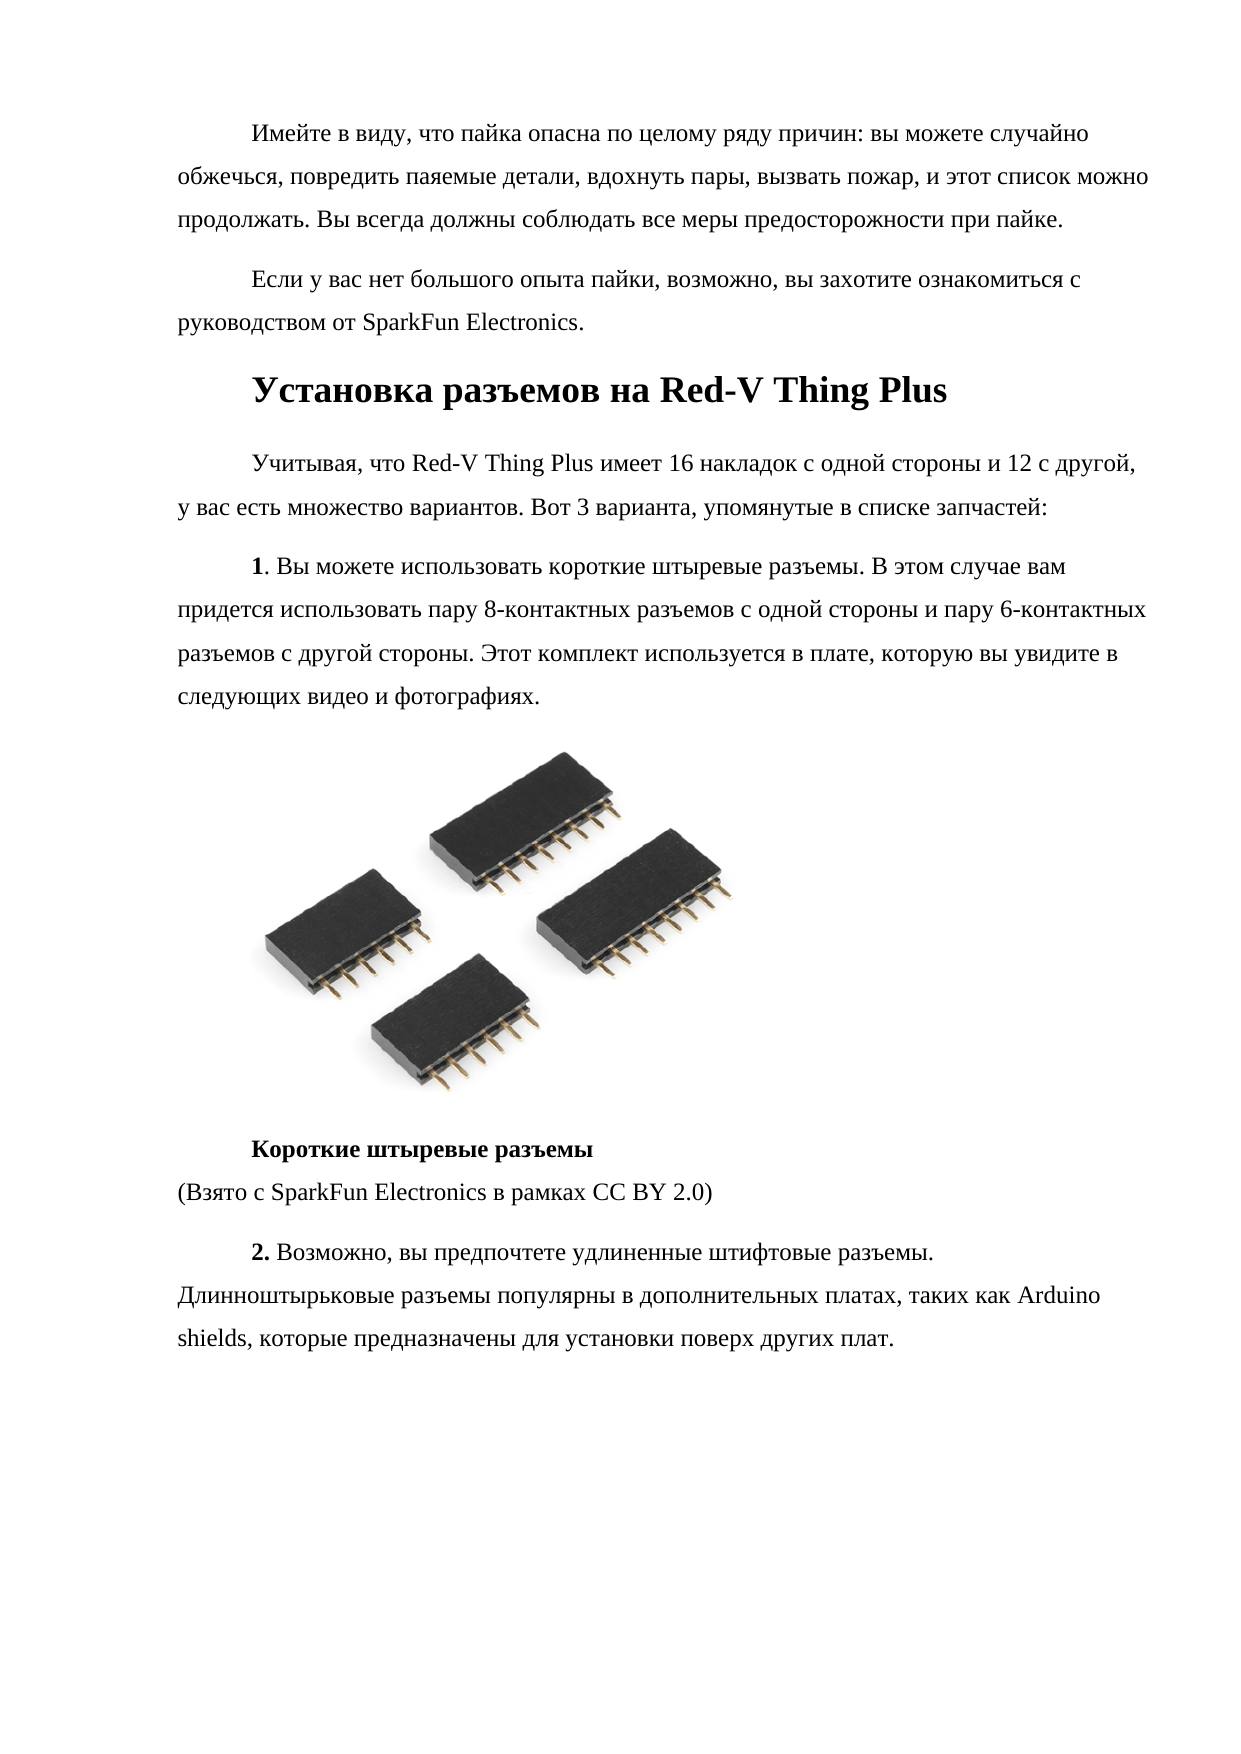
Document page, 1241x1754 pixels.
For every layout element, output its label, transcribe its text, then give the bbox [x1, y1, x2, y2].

text Учитывая, что Red-V Thing Plus имеет 16 накладок с одной стороны и 12 с другой, у вас есть множество вариантов. Вот 3 варианта, упомянутые в списке запчастей: [177, 448, 1152, 520]
text Установка разъемов на Red-V Thing Plus [177, 367, 1152, 410]
text 1. Вы можете использовать короткие штыревые разъемы. В этом случае вам придется использовать пару 8-контактных разъемов с одной стороны и пару 6-контактных разъемов с другой стороны. Этот комплект используется в плате, которую вы увидите в следующих видео и фотографиях. [177, 551, 1152, 709]
picture [251, 740, 747, 1103]
text Если у вас нет большого опыта пайки, возможно, вы захотите ознакомиться с руководством от SparkFun Electronics. [177, 264, 1152, 336]
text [177, 1237, 1152, 1352]
text Имейте в виду, что пайка опасна по целому ряду причин: вы можете случайно обжечься, повредить паяемые детали, вдохнуть пары, вызвать пожар, и этот список можно продолжать. Вы всегда должны соблюдать все меры предосторожности при пайке. [177, 118, 1152, 233]
text Короткие штыревые разъемы (Взято с SparkFun Electronics в рамках CC BY 2.0) [177, 1134, 1152, 1206]
